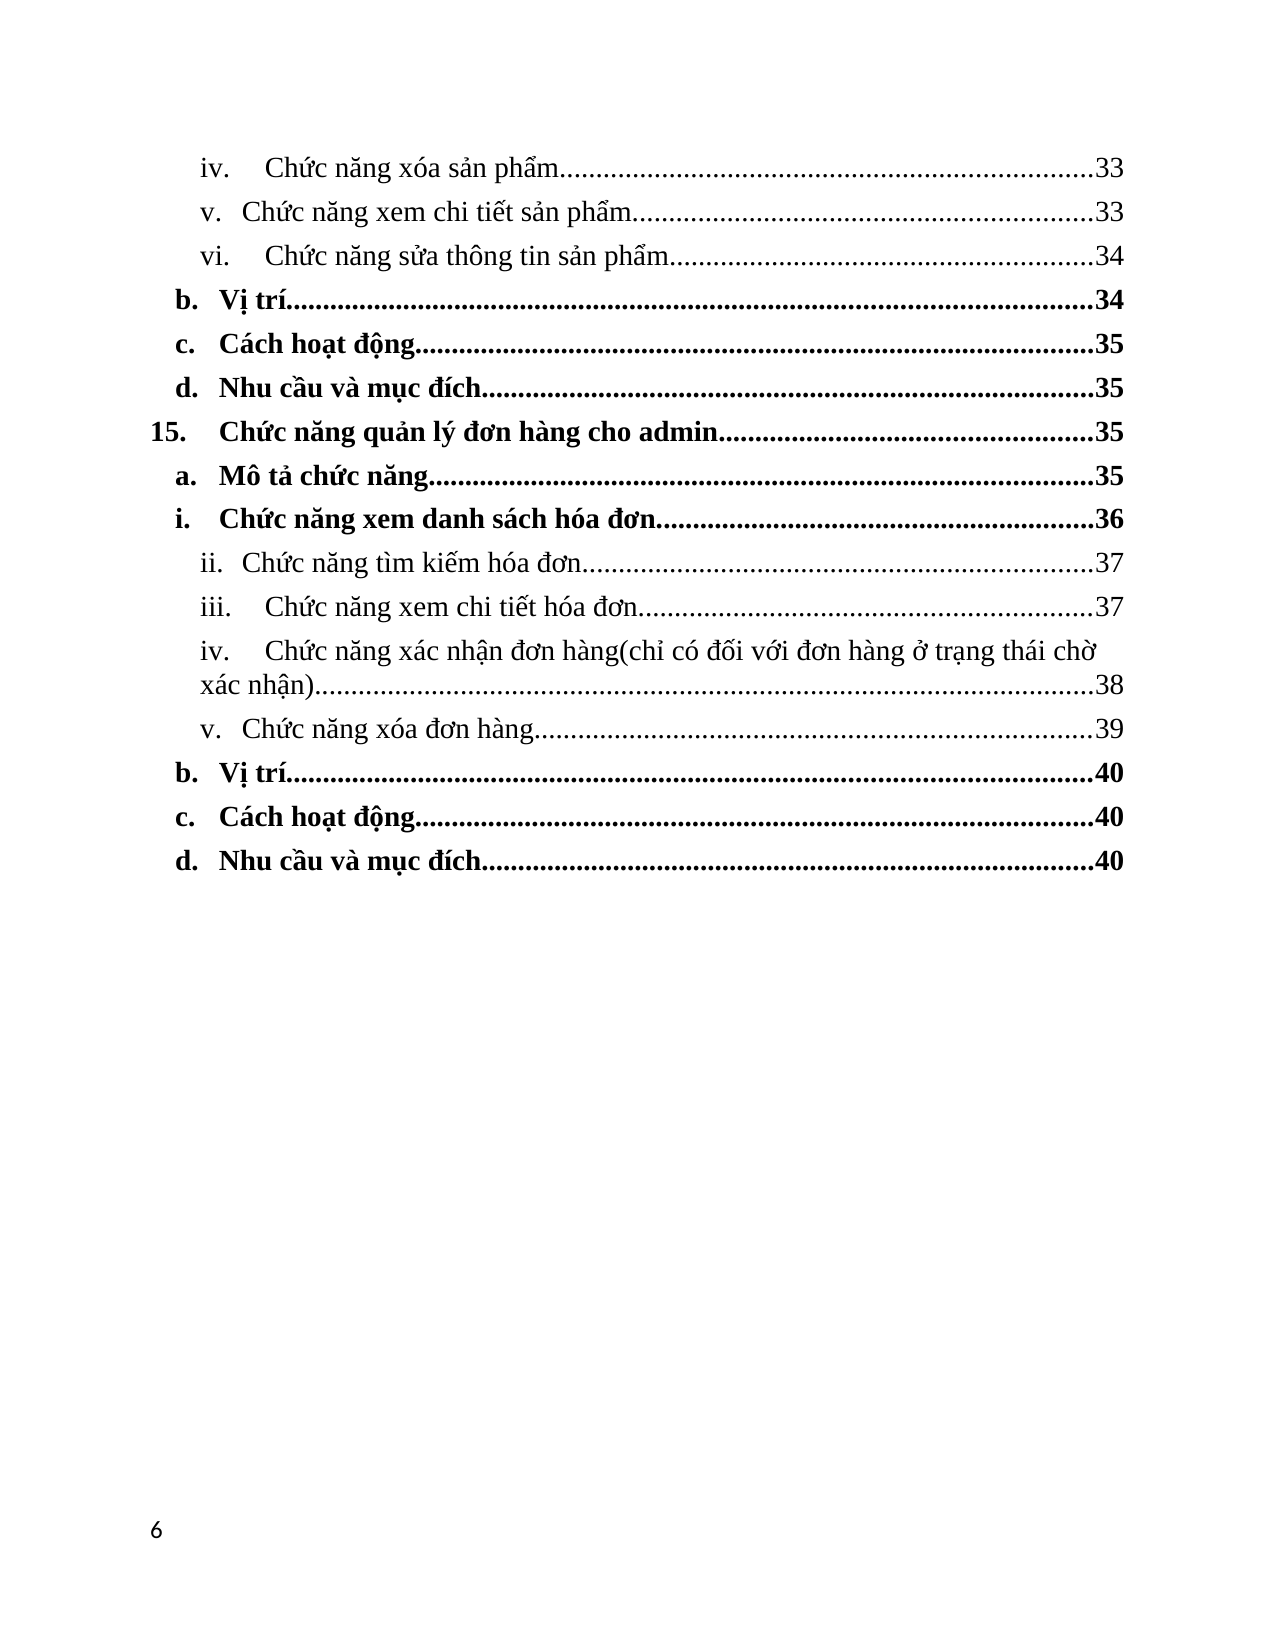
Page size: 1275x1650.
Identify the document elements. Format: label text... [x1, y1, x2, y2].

text 15. Chức năng quản lý đơn hàng cho admin 35 [150, 414, 1125, 447]
text a. Mô tả chức năng. 35 [175, 458, 1125, 491]
text v. Chức năng xem chi tiết sản phẩm. 33 [200, 194, 1125, 227]
text c. Cách hoạt động. 35 [175, 326, 1125, 359]
text i. Chức năng xem danh sách hóa đơn. 36 [175, 502, 1125, 535]
text iii. Chức năng xem chi tiết hóa đơn. 37 [200, 589, 1125, 623]
text v. Chức năng xóa đơn hàng. 39 [200, 711, 1125, 744]
text c. Cách hoạt động. 40 [175, 799, 1125, 832]
text ii. Chức năng tìm kiếm hóa đơn. 37 [200, 546, 1125, 579]
text b. Vị trí. 40 [175, 755, 1125, 788]
text d. Nhu cầu và mục đích. 35 [175, 370, 1125, 403]
text d. Nhu cầu và mục đích. 40 [175, 843, 1125, 876]
text iv. Chức năng xác nhận đơn hàng(chỉ có đối với đơn hàng ở trạng thái chờ xác nhận). 38 [200, 633, 1125, 701]
text iv. Chức năng xóa sản phẩm. 33 [200, 150, 1125, 183]
text b. Vị trí. 34 [175, 282, 1125, 315]
text vi. Chức năng sửa thông tin sản phẩm. 34 [200, 238, 1125, 271]
